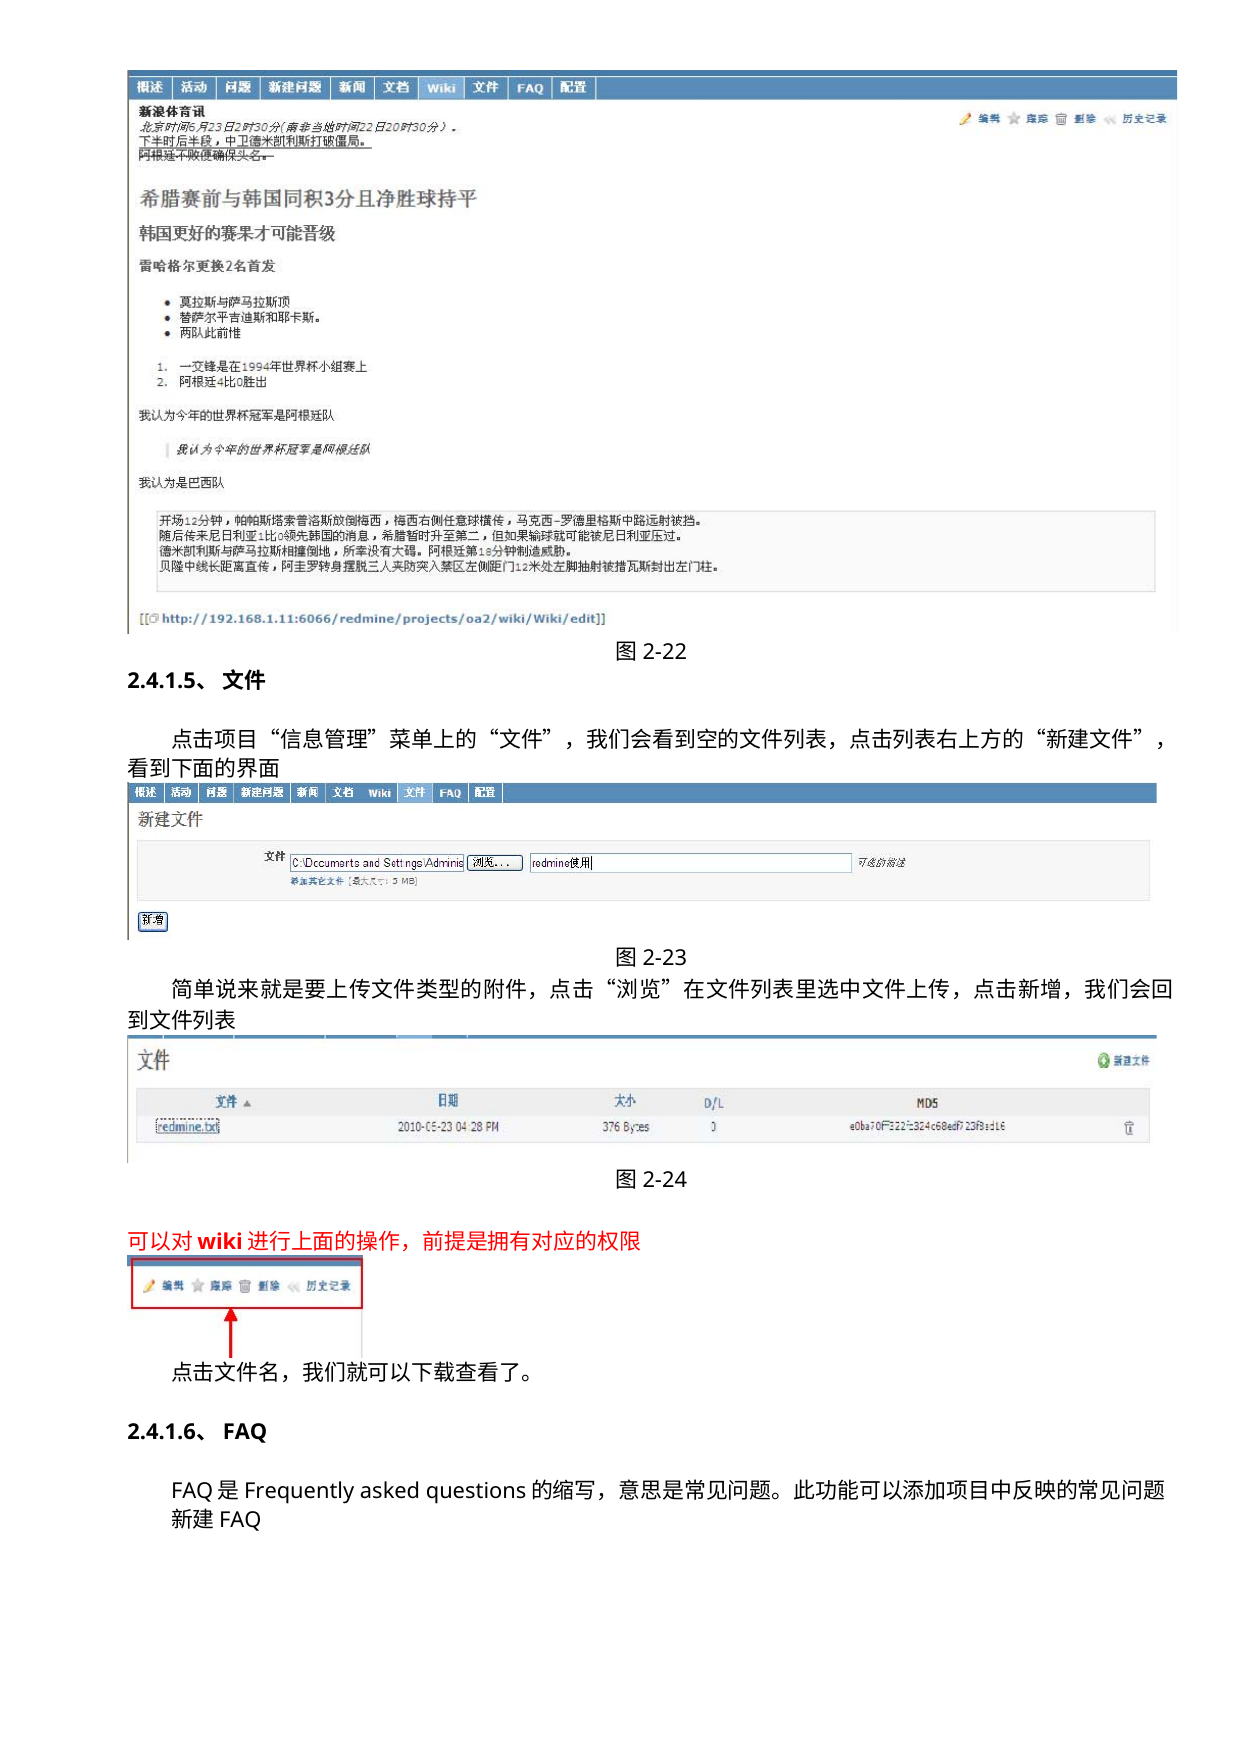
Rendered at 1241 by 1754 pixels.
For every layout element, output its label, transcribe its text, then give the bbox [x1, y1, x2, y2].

picture [127, 1255, 365, 1358]
picture [127, 782, 1157, 940]
text 点击项目“信息管理”菜单上的“文件”，我们会看到空的文件列表，点击列表右上方的“新建文件”，看到下面的界面 [127, 724, 1175, 783]
subtitle 2.4.1.5、 文件 [127, 665, 1175, 694]
subtitle 2.4.1.6、 FAQ [127, 1416, 1175, 1446]
text 可以对wiki进行上面的操作，前提是拥有对应的权限 [127, 1224, 1175, 1256]
text 新建FAQ [127, 1504, 1175, 1534]
text 简单说来就是要上传文件类型的附件，点击“浏览”在文件列表里选中文件上传，点击新增，我们会回到文件列表 [127, 972, 1175, 1035]
text 图 2-23 [127, 940, 1175, 972]
text 图 2-22 [127, 634, 1175, 665]
picture [127, 70, 1178, 634]
text FAQ是Frequently asked questions的缩写，意思是常见问题。此功能可以添加项目中反映的常见问题 [127, 1475, 1175, 1504]
text 图 2-24 [127, 1162, 1175, 1194]
text 点击文件名，我们就可以下载查看了。 [127, 1357, 1175, 1387]
picture [127, 1035, 1157, 1163]
